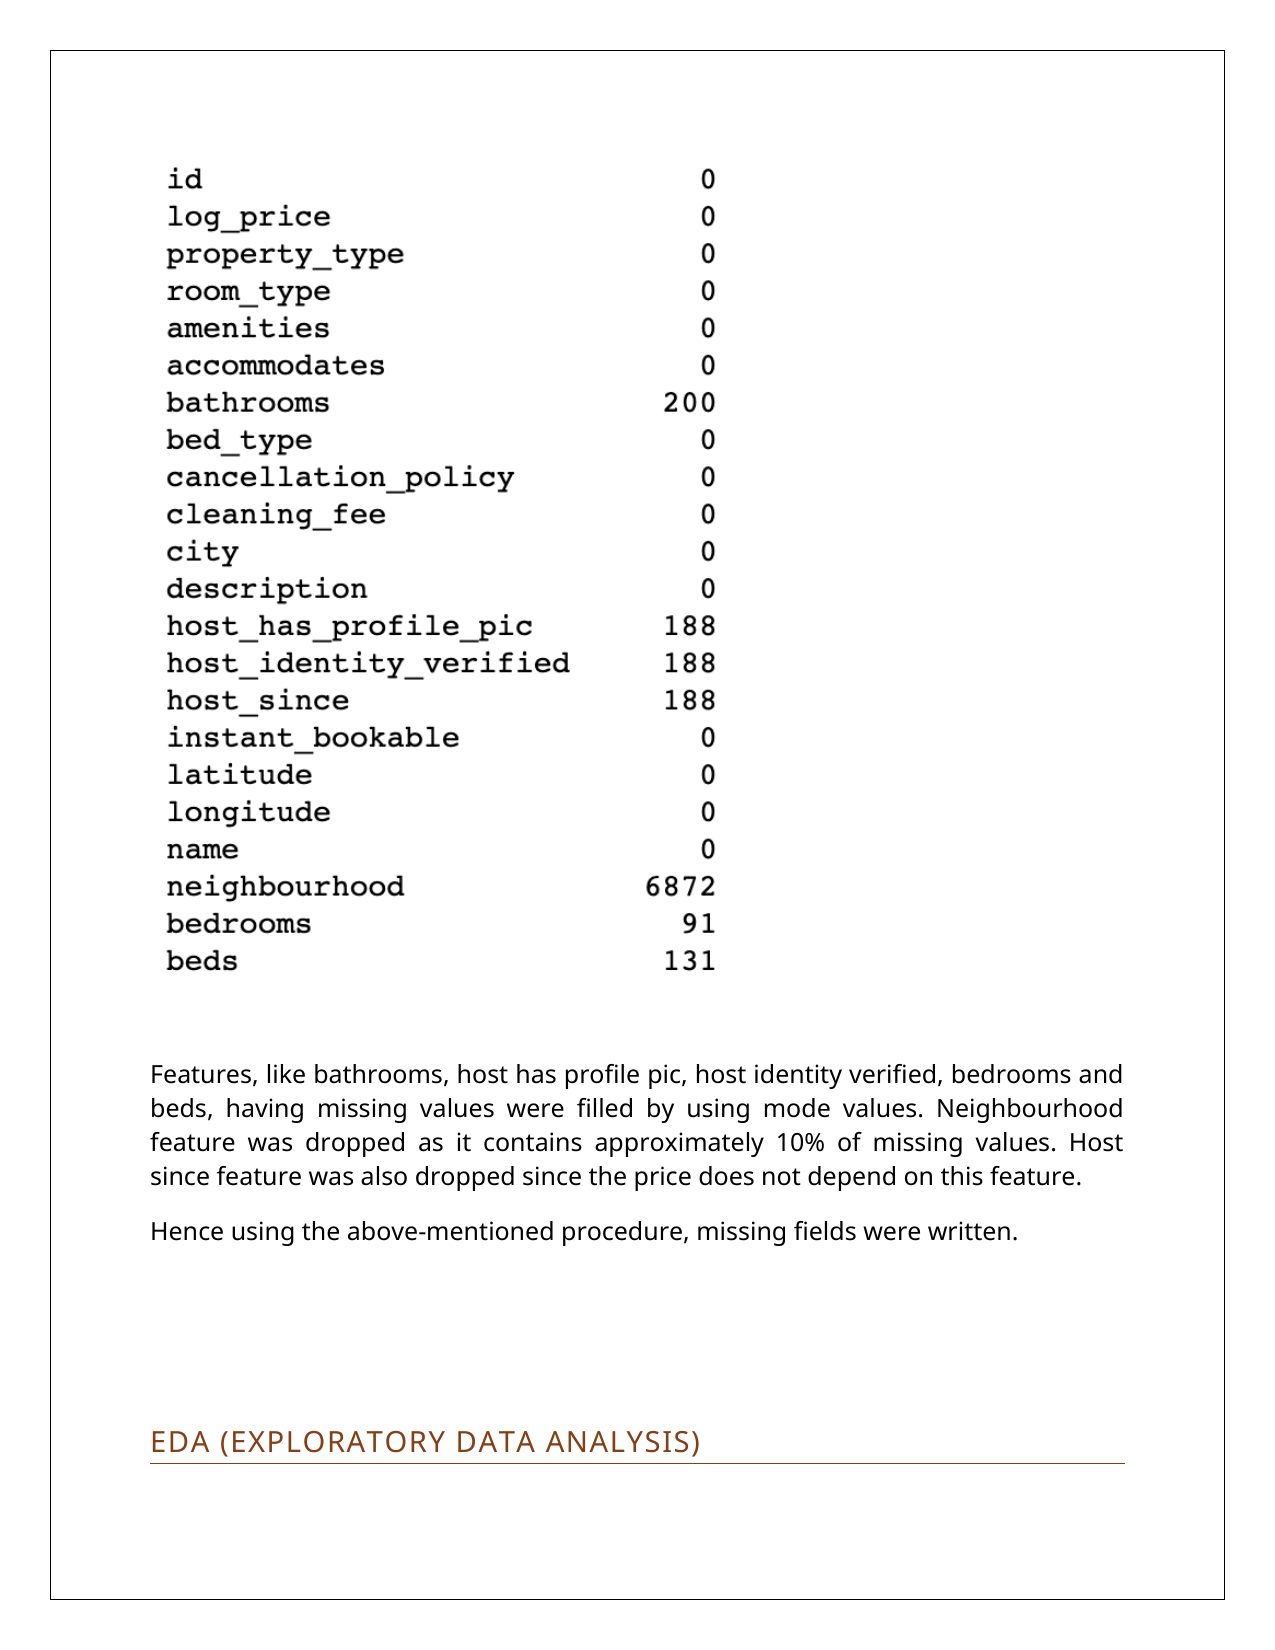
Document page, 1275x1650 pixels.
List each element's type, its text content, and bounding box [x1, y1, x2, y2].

subtitle EDA (EXPLORATORY data Analysis) [150, 1422, 1125, 1463]
text Hence using the above-mentioned procedure, missing fields were written. [150, 1214, 1125, 1248]
text Features, like bathrooms, host has profile pic, host identity verified, bedrooms and beds, having missing values were filled by using mode values. Neighbourhood feature was dropped as it contains approximately 10% of missing values. Host since feature was also dropped since the price does not depend on this feature. [150, 1057, 1125, 1193]
picture [150, 150, 745, 981]
